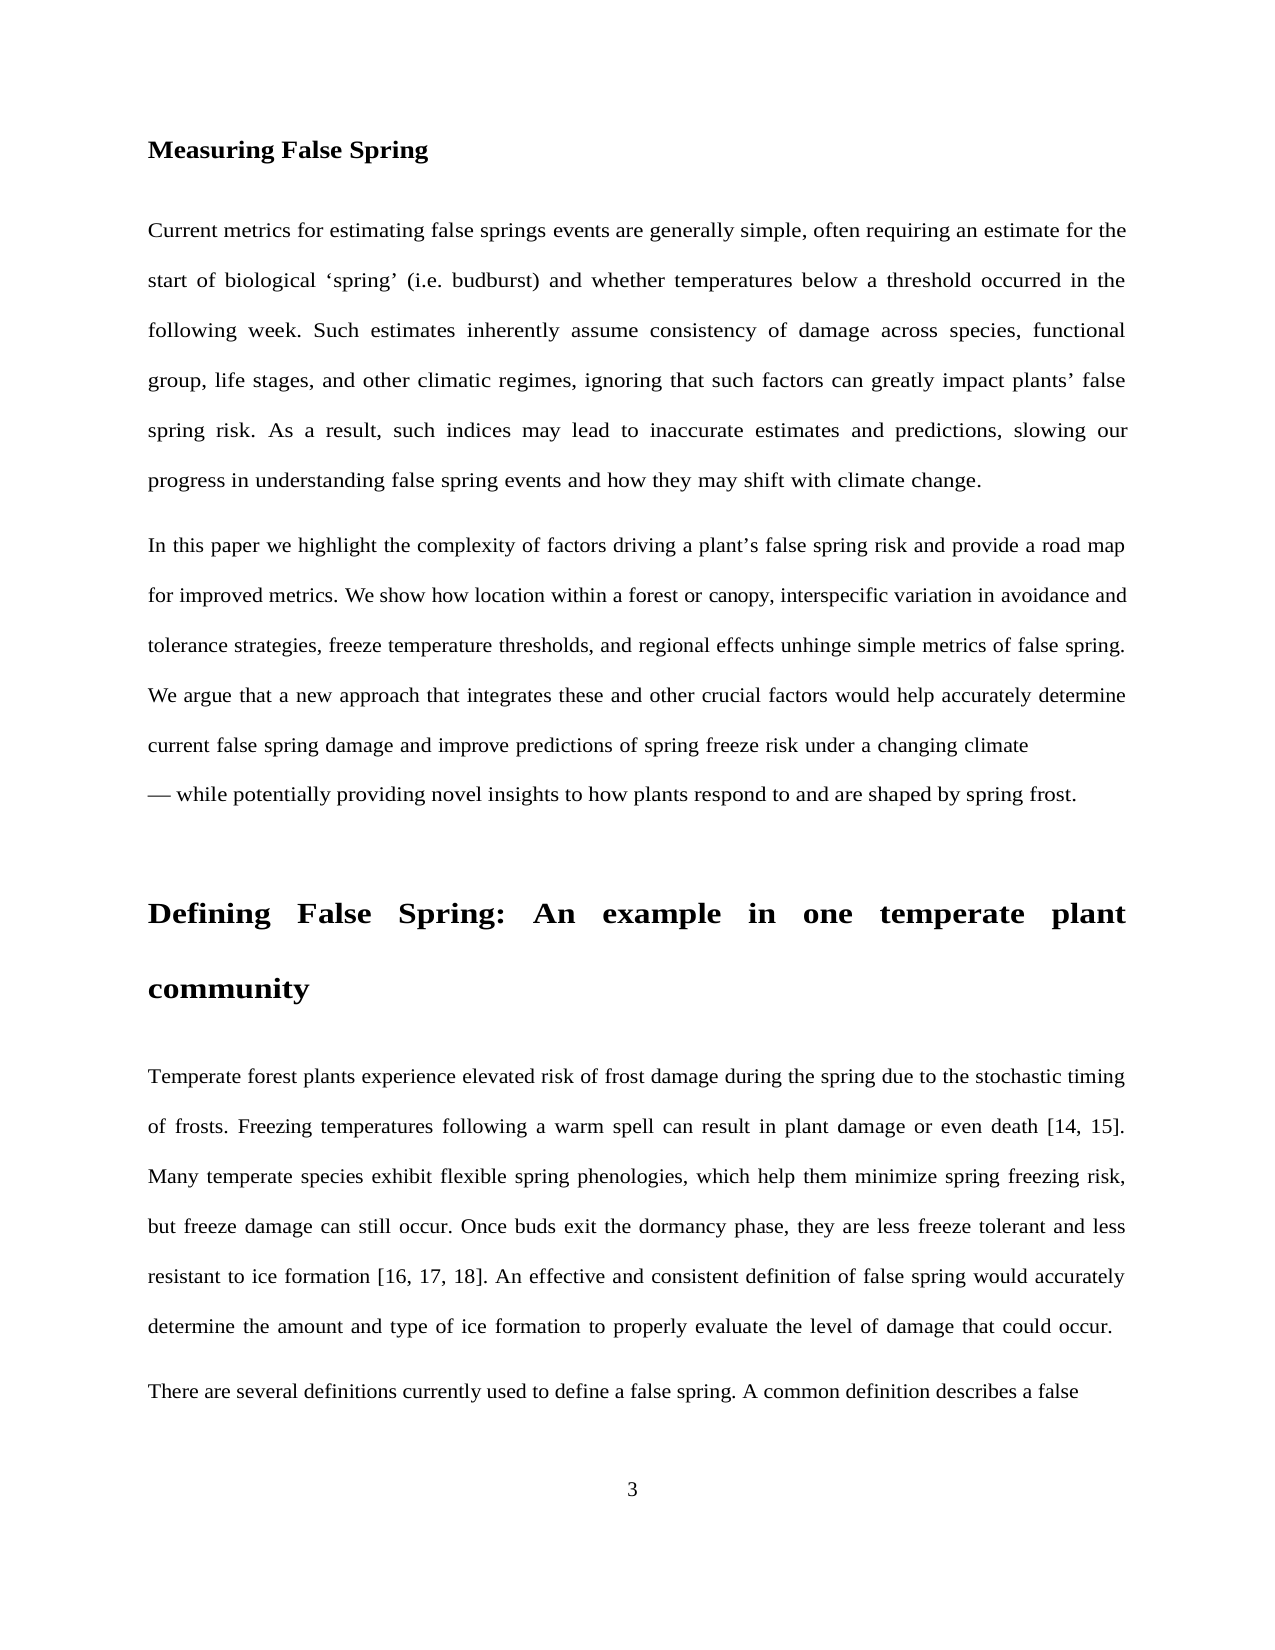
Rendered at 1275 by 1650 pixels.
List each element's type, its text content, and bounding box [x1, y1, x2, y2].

text Current metrics for estimating false springs events are generally simple, often requiring an estimate for the start of biological ‘spring’ (i.e. budburst) and whether temperatures below a threshold occurred in the following week. Such estimates inherently assume consistency of damage across species, functional group, life stages, and other climatic regimes, ignoring that such factors can greatly impact plants’ false spring risk. As a result, such indices may lead to inaccurate estimates and predictions, slowing our progress in understanding false spring events and how they may shift with climate change. [148, 218, 1128, 492]
subtitle Defining False Spring: An example in one temperate plant community [148, 896, 1127, 1004]
text — while potentially providing novel insights to how plants respond to and are shaped by spring frost. [148, 783, 1275, 806]
text There are several definitions currently used to define a false spring. A common definition describes a false [148, 1378, 1275, 1403]
text Temperate forest plants experience elevated risk of frost damage during the spring due to the stochastic timing of frosts. Freezing temperatures following a warm spell can result in plant damage or even death [14, 15]. Many temperate species exhibit flexible spring phenologies, which help them minimize spring freezing risk, but freeze damage can still occur. Once buds exit the dormancy phase, they are less freeze tolerant and less resistant to ice formation [16, 17, 18]. An effective and consistent definition of false spring would accurately determine the amount and type of ice formation to properly evaluate the level of damage that could occur. [148, 1064, 1127, 1338]
text In this paper we highlight the complexity of factors driving a plant’s false spring risk and provide a road map for improved metrics. We show how location within a forest or canopy, interspecific variation in avoidance and tolerance strategies, freeze temperature thresholds, and regional effects unhinge simple metrics of false spring. We argue that a new approach that integrates these and other crucial factors would help accurately determine current false spring damage and improve predictions of spring freeze risk under a changing climate [148, 533, 1128, 757]
subtitle Measuring False Spring [148, 136, 1275, 164]
